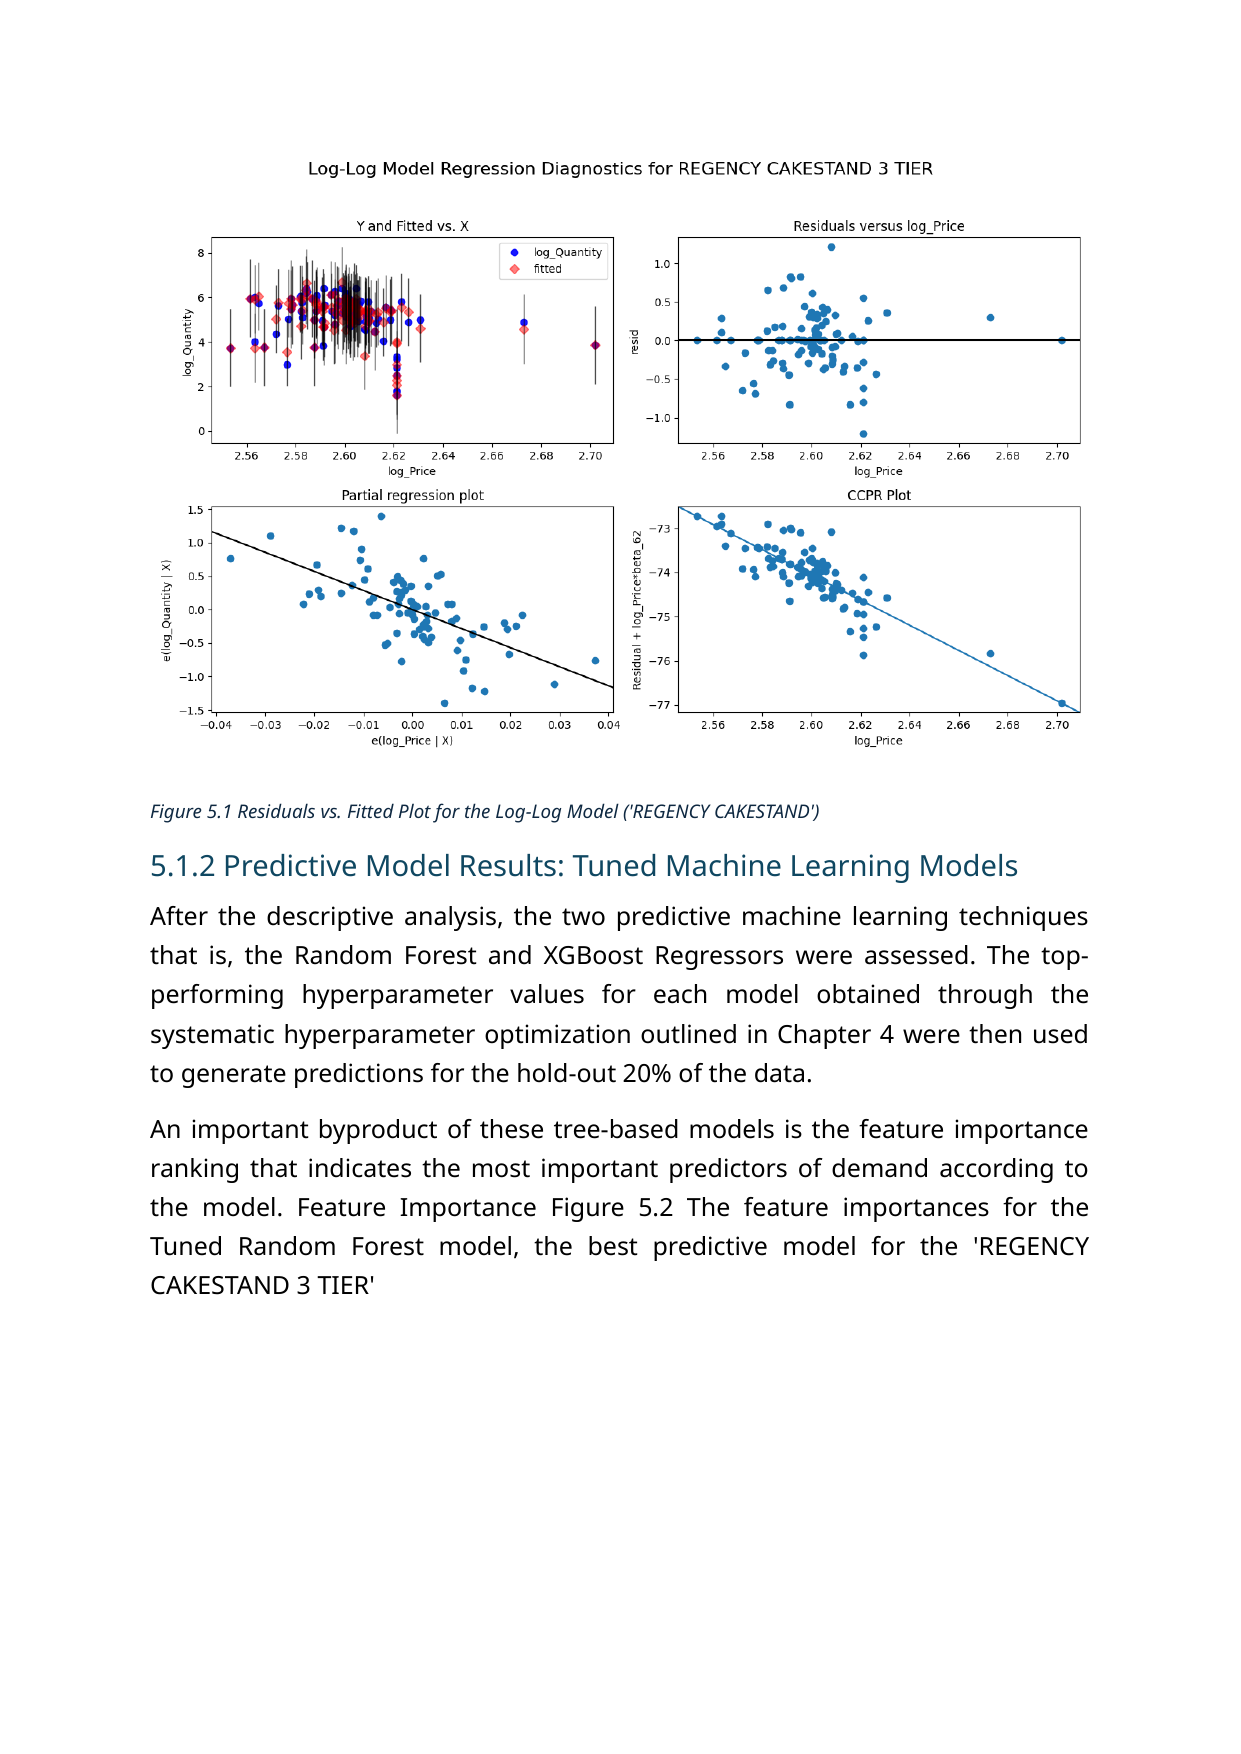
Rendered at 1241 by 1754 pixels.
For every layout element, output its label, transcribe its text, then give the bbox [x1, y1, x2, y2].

picture [150, 150, 1091, 777]
text An important byproduct of these tree-based models is the feature importance ranking that indicates the most important predictors of demand according to the model. Feature Importance Figure 5.2 The feature importances for the Tuned Random Forest model, the best predictive model for the 'REGENCY CAKESTAND 3 TIER' [150, 1111, 1090, 1302]
text After the descriptive analysis, the two predictive machine learning techniques that is, the Random Forest and XGBoost Regressors were assessed. The top-performing hyperparameter values for each model obtained through the systematic hyperparameter optimization outlined in Chapter 4 were then used to generate predictions for the hold-out 20% of the data. [150, 899, 1090, 1089]
text Figure 5.1 Residuals vs. Fitted Plot for the Log-Log Model ('REGENCY CAKESTAND') [150, 798, 1090, 824]
subtitle 5.1.2 Predictive Model Results: Tuned Machine Learning Models [150, 845, 1090, 884]
